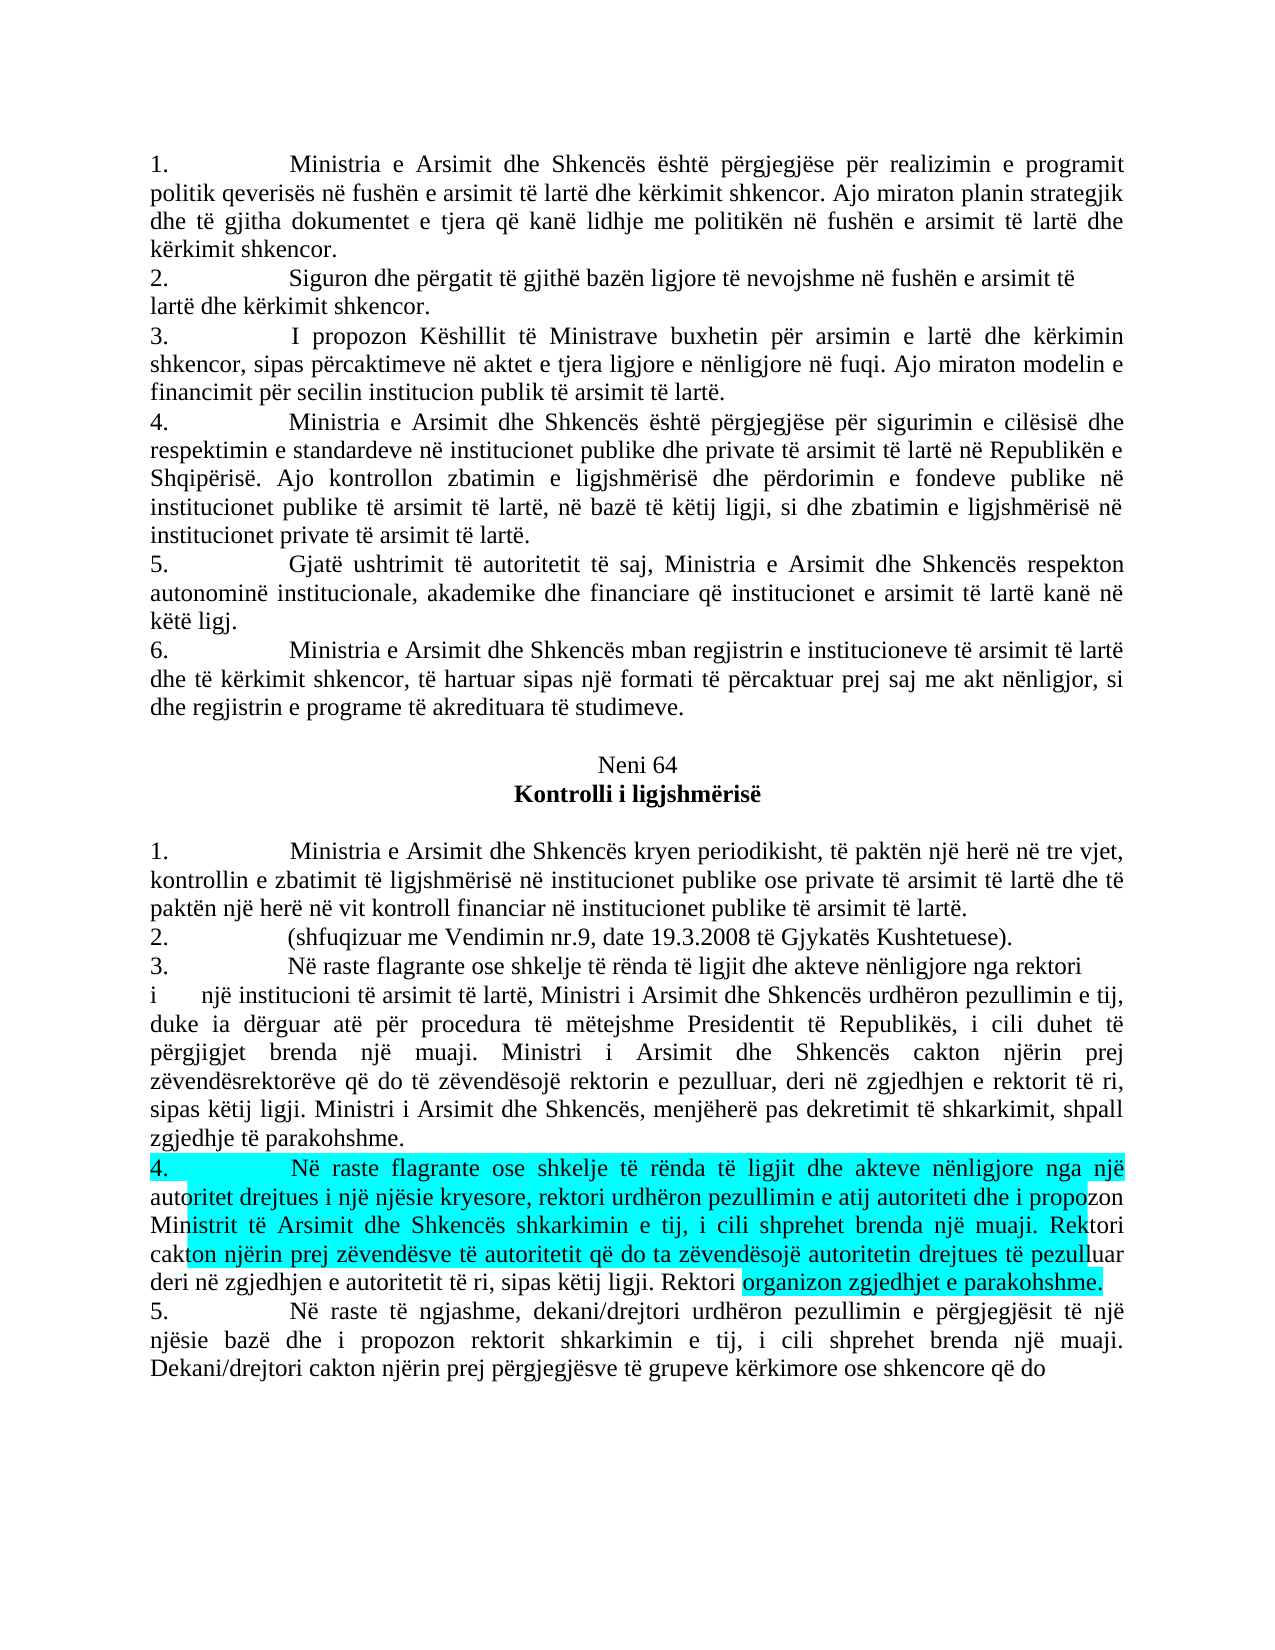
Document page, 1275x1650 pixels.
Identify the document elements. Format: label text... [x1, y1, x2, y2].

list Ministria e Arsimit dhe Shkencës mban regjistrin e institucioneve tё arsimit tё lartё dhe të kërkimit shkencor, tё hartuar sipas njё formati tё përcaktuar prej saj me akt nënligjor, si dhe regjistrin e programe të akredituara të studimeve. [150, 636, 1125, 721]
list Gjatë ushtrimit të autoritetit të saj, Ministria e Arsimit dhe Shkencës respekton autonominë institucionale, akademike dhe financiare që institucionet e arsimit të lartë kanë në këtë ligj. [150, 550, 1125, 635]
list Siguron dhe përgatit të gjithë bazën ligjore të nevojshme në fushën e arsimit të lartë dhe kërkimit shkencor. [150, 264, 1125, 320]
list Në raste të ngjashme, dekani/drejtori urdhëron pezullimin e përgjegjësit të një njësie bazë dhe i propozon rektorit shkarkimin e tij, i cili shprehet brenda një muaji. Dekani/drejtori cakton njërin prej përgjegjësve të grupeve kërkimore ose shkencore që do [150, 1297, 1125, 1382]
list I propozon Këshillit të Ministrave buxhetin për arsimin e lartë dhe kërkimin shkencor, sipas përcaktimeve në aktet e tjera ligjore e nënligjore në fuqi. Ajo miraton modelin e financimit për secilin institucion publik të arsimit të lartë. [150, 322, 1125, 406]
text Kontrolli i ligjshmërisë [150, 779, 1125, 808]
list Në raste flagrante ose shkelje të rënda të ligjit dhe akteve nënligjore nga një autoritet drejtues i një njësie kryesore, rektori urdhëron pezullimin e atij autoriteti dhe i propozon Ministrit të Arsimit dhe Shkencës shkarkimin e tij, i cili shprehet brenda një muaji. Rektori cakton njërin prej zëvendësve të autoritetit që do ta zëvendësojë autoritetin drejtues të pezulluar deri në zgjedhjen e autoritetit të ri, sipas këtij ligji. Rektori organizon zgjedhjet e parakohshme. [150, 1181, 1125, 1296]
text Neni 64 [150, 750, 1125, 778]
list Ministria e Arsimit dhe Shkencës është përgjegjëse për realizimin e programit politik qeverisës në fushën e arsimit të lartë dhe kërkimit shkencor. Ajo miraton planin strategjik dhe të gjitha dokumentet e tjera që kanë lidhje me politikën në fushën e arsimit të lartë dhe kërkimit shkencor. [150, 150, 1125, 263]
list një institucioni të arsimit të lartë, Ministri i Arsimit dhe Shkencës urdhëron pezullimin e tij, duke ia dërguar atë për procedura të mëtejshme Presidentit të Republikës, i cili duhet të përgjigjet brenda një muaji. Ministri i Arsimit dhe Shkencës cakton njërin prej zëvendësrektorëve që do të zëvendësojë rektorin e pezulluar, deri në zgjedhjen e rektorit të ri, sipas këtij ligji. Ministri i Arsimit dhe Shkencës, menjëherë pas dekretimit të shkarkimit, shpall zgjedhje të parakohshme. [150, 981, 1125, 1152]
list Ministria e Arsimit dhe Shkencës është përgjegjëse për sigurimin e cilësisë dhe respektimin e standardeve në institucionet publike dhe private të arsimit të lartë në Republikën e Shqipërisë. Ajo kontrollon zbatimin e ligjshmërisë dhe përdorimin e fondeve publike në institucionet publike të arsimit të lartë, në bazë të këtij ligji, si dhe zbatimin e ligjshmërisë në institucionet private të arsimit të lartë. [150, 407, 1125, 548]
list (shfuqizuar me Vendimin nr.9, date 19.3.2008 të Gjykatës Kushtetuese). [150, 922, 1125, 951]
list Në raste flagrante ose shkelje të rënda të ligjit dhe akteve nënligjore nga rektori [150, 951, 1125, 979]
list Ministria e Arsimit dhe Shkencës kryen periodikisht, të paktën një herë në tre vjet, kontrollin e zbatimit të ligjshmërisë në institucionet publike ose private të arsimit të lartë dhe të paktën një herë në vit kontroll financiar në institucionet publike të arsimit të lartë. [150, 837, 1125, 922]
